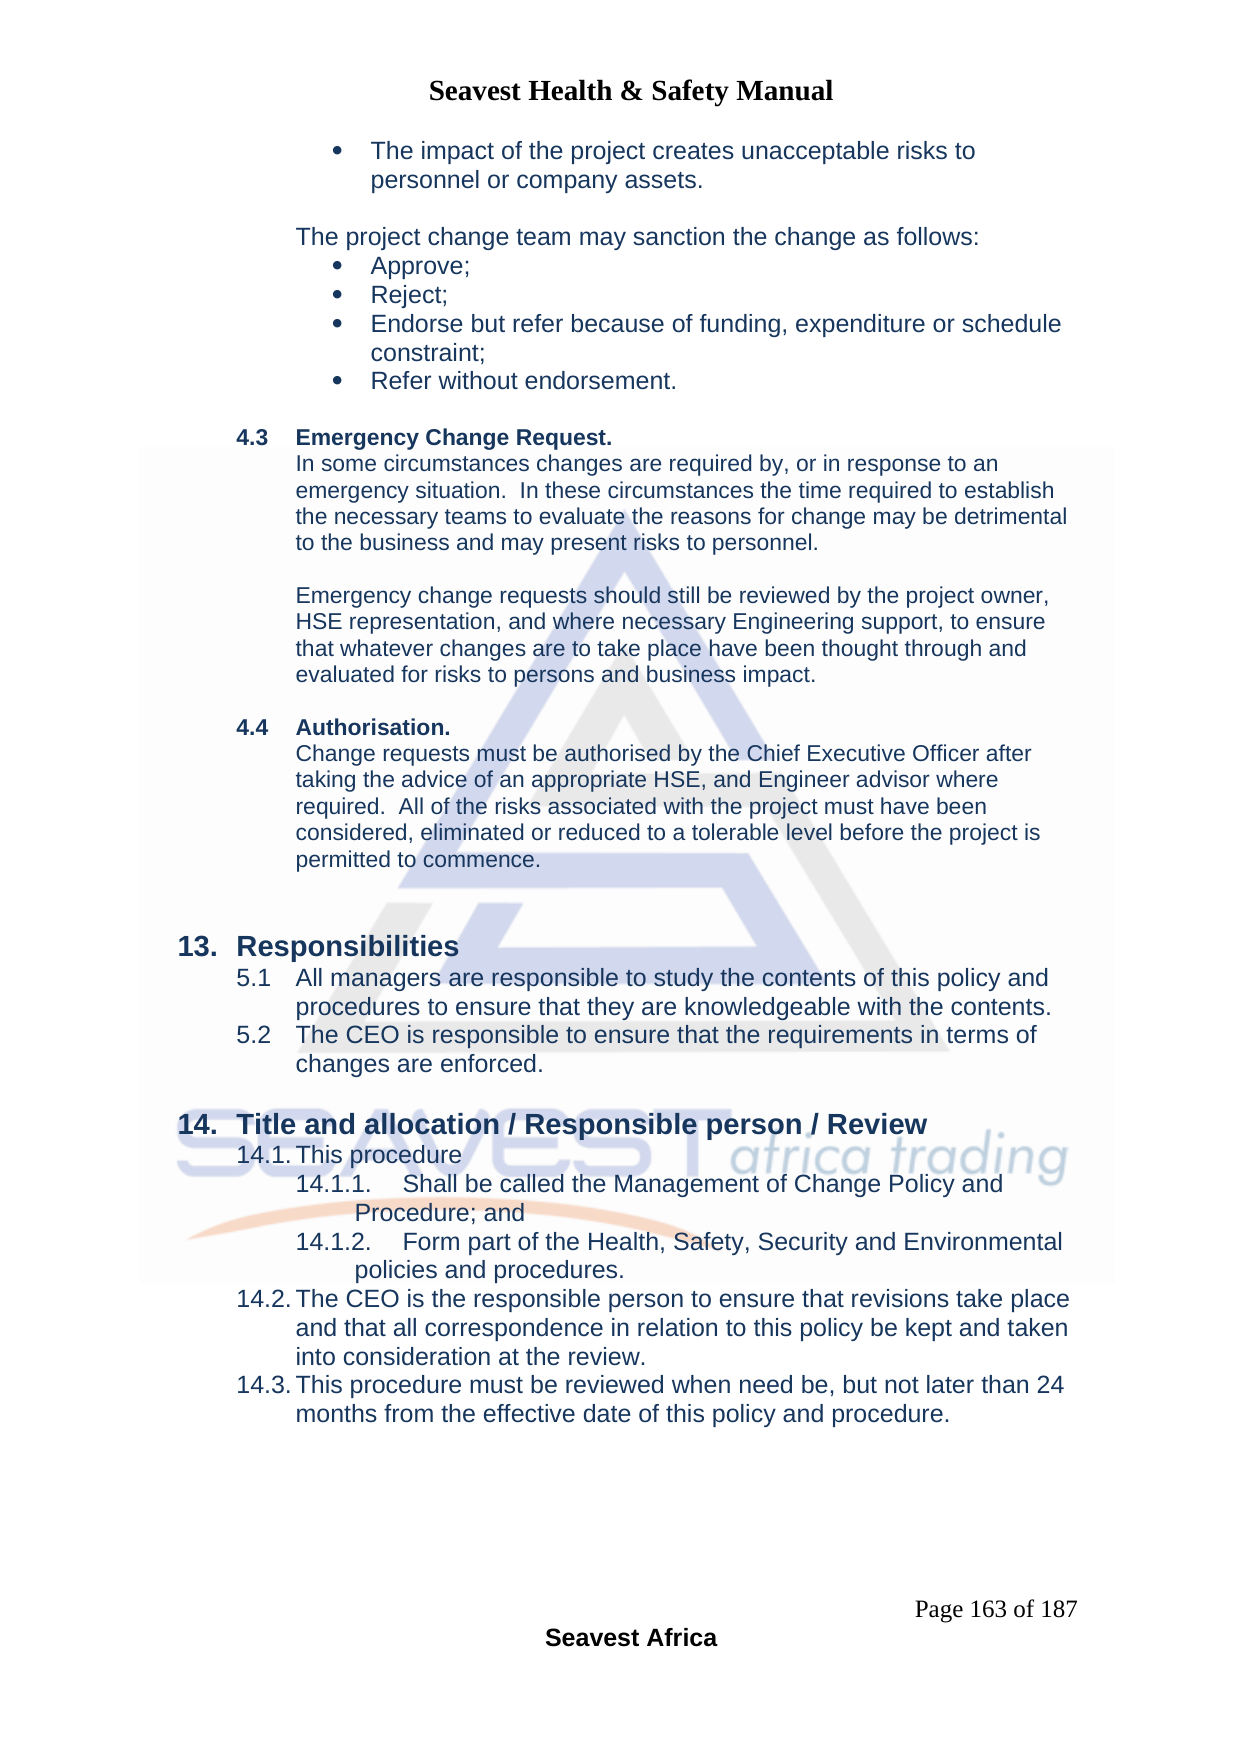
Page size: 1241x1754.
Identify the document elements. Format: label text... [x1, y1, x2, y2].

text 4.3 Emergency Change Request. [236, 424, 1078, 450]
list Form part of the Health, Safety, Security and Environmental policies and procedures. [295, 1226, 1078, 1284]
list This procedure must be reviewed when need be, but not later than 24 months from the effective date of this policy and procedure. [236, 1370, 1078, 1428]
picture [139, 447, 1115, 1283]
text 4.4 Authorisation. [236, 714, 1078, 740]
list The CEO is the responsible person to ensure that revisions take place and that all correspondence in relation to this policy be kept and taken into consideration at the review. [236, 1284, 1078, 1370]
list Endorse but refer because of funding, expenditure or schedule constraint; [333, 309, 1078, 366]
list This procedure [236, 1140, 1078, 1169]
list Reject; [333, 280, 1078, 309]
list Approve; [333, 251, 1078, 280]
text In some circumstances changes are required by, or in response to an emergency situation. In these circumstances the time required to establish the necessary teams to evaluate the reasons for change may be detrimental to the business and may present risks to personnel. [295, 450, 1078, 556]
text 5.1 All managers are responsible to study the contents of this policy and procedures to ensure that they are knowledgeable with the contents. [236, 963, 1078, 1020]
list The impact of the project creates unacceptable risks to personnel or company assets. [333, 136, 1078, 193]
text Emergency change requests should still be reviewed by the project owner, HSE representation, and where necessary Engineering support, to ensure that whatever changes are to take place have been thought through and evaluated for risks to persons and business impact. [295, 582, 1078, 687]
list Responsibilities [177, 929, 1078, 963]
list Refer without endorsement. [333, 366, 1078, 395]
list Title and allocation / Responsible person / Review [177, 1107, 1078, 1140]
text The project change team may sanction the change as follows: [295, 222, 1078, 251]
text 5.2 The CEO is responsible to ensure that the requirements in terms of changes are enforced. [236, 1020, 1078, 1078]
text Change requests must be authorised by the Chief Executive Officer after taking the advice of an appropriate HSE, and Engineer advisor where required. All of the risks associated with the project must have been considered, eliminated or reduced to a tolerable level before the project is permitted to commence. [295, 740, 1078, 872]
list Shall be called the Management of Change Policy and Procedure; and [295, 1169, 1078, 1226]
